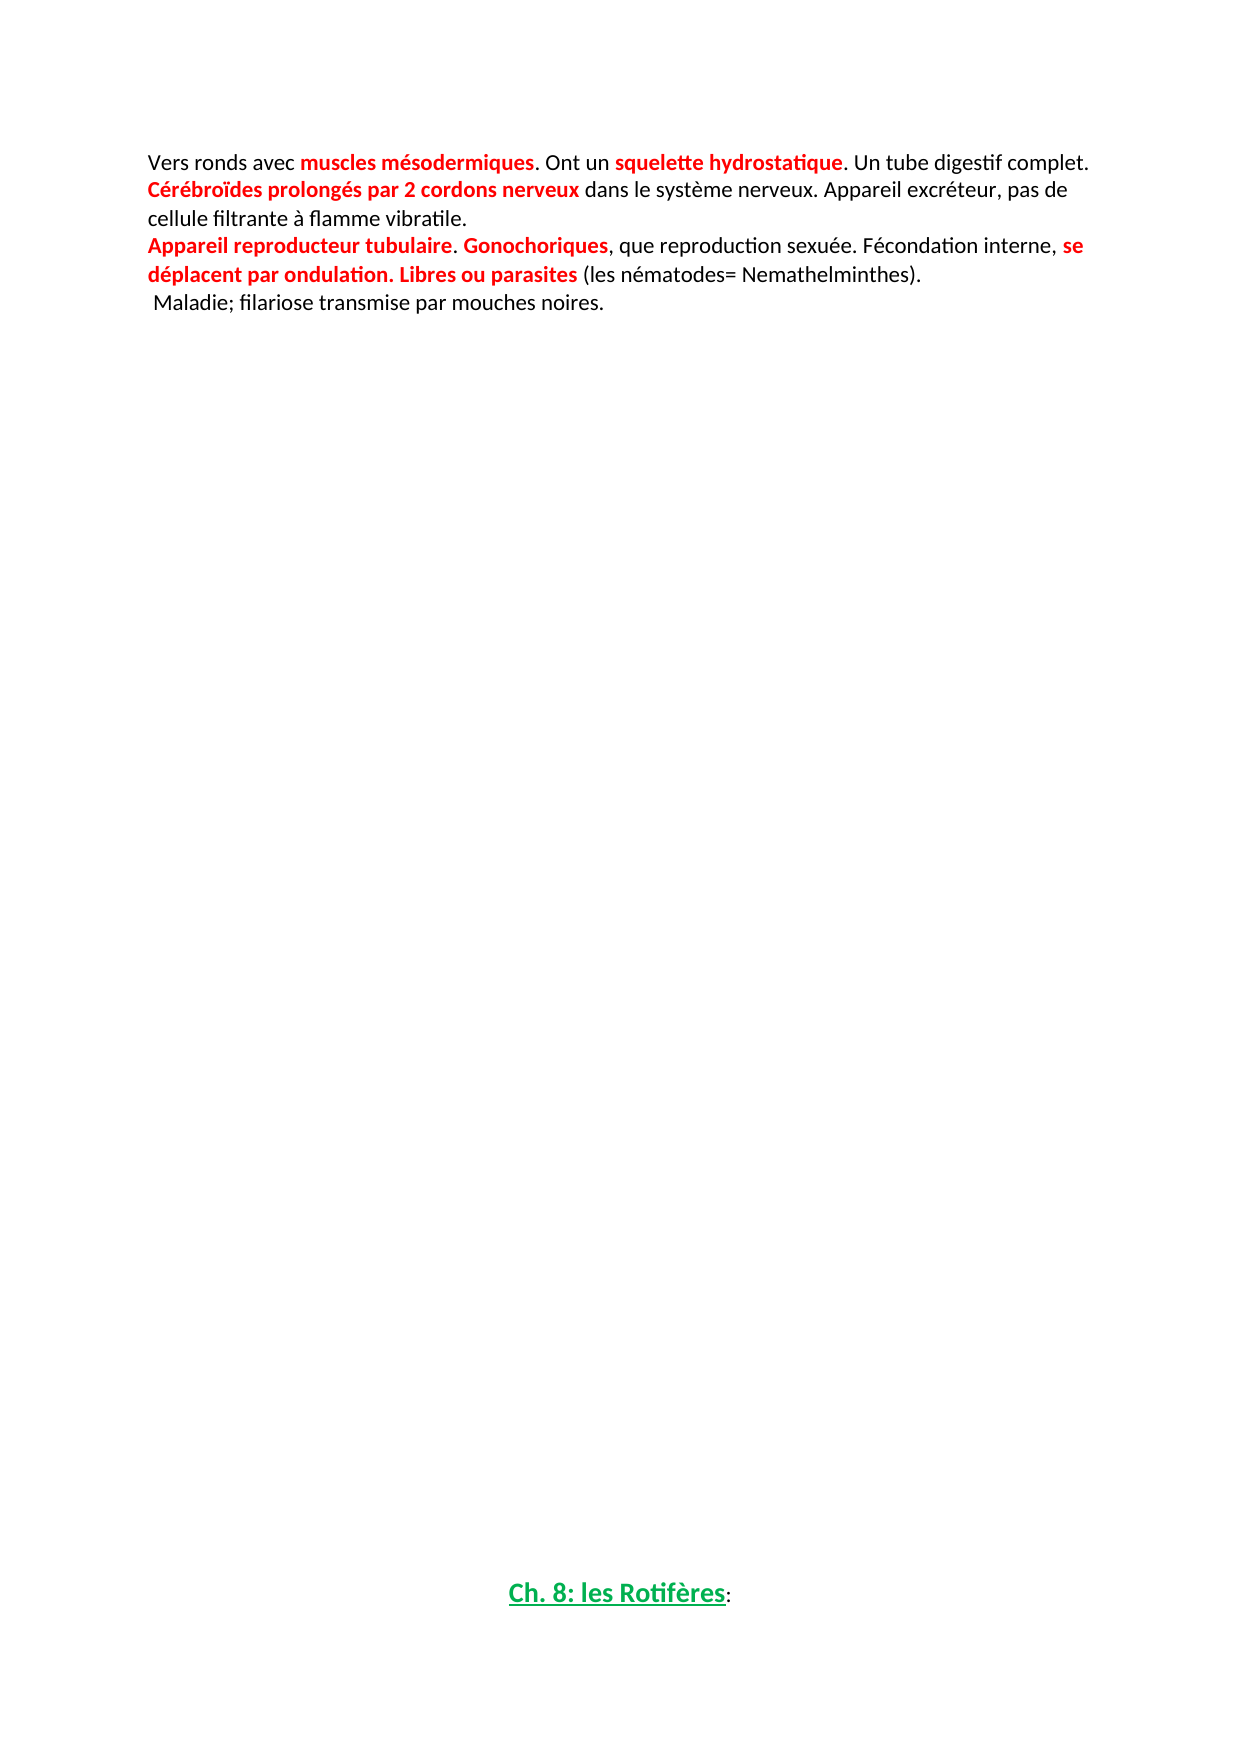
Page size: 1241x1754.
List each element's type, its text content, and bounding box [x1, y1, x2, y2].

text Ch. 8: les Rotifères: [148, 1575, 1093, 1609]
text Vers ronds avec muscles mésodermiques. Ont un squelette hydrostatique. Un tube digestif complet. Cérébroïdes prolongés par 2 cordons nerveux dans le système nerveux. Appareil excréteur, pas de cellule filtrante à flamme vibratile. [148, 148, 1093, 232]
text Maladie; filariose transmise par mouches noires. [148, 288, 1093, 372]
text Appareil reproducteur tubulaire. Gonochoriques, que reproduction sexuée. Fécondation interne, se déplacent par ondulation. Libres ou parasites (les nématodes= Nemathelminthes). [148, 232, 1093, 288]
